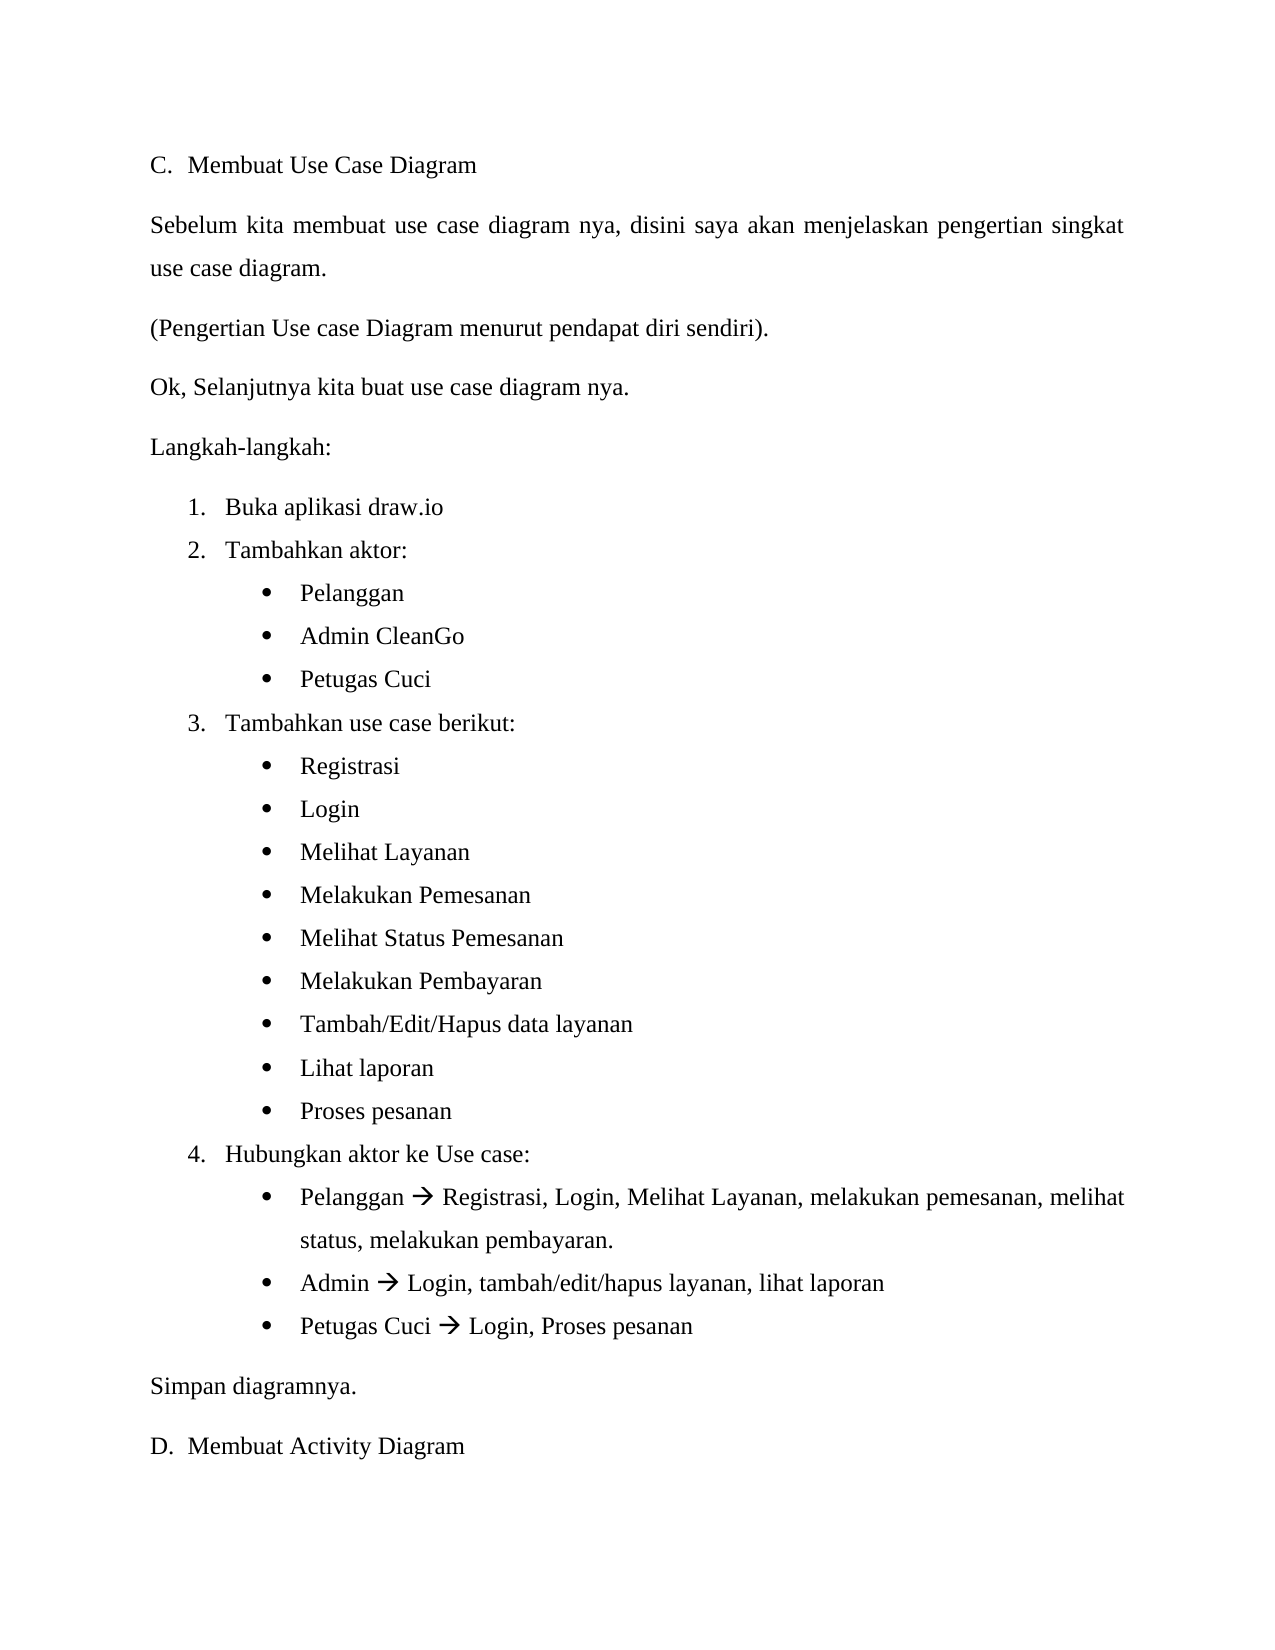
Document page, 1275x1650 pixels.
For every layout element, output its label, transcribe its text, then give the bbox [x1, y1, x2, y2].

text Ok, Selanjutnya kita buat use case diagram nya. [150, 372, 1125, 401]
list Petugas Cuci [262, 664, 1125, 693]
text Langkah-langkah: [150, 432, 1125, 461]
list Buka aplikasi draw.io [187, 492, 1125, 521]
list Admin Login, tambah/edit/hapus layanan, lihat laporan [262, 1268, 1125, 1297]
list Admin CleanGo [262, 621, 1125, 650]
list Registrasi [262, 751, 1125, 779]
list Proses pesanan [262, 1096, 1125, 1124]
list Lihat laporan [262, 1053, 1125, 1081]
list Petugas Cuci Login, Proses pesanan [262, 1311, 1125, 1340]
list Melihat Layanan [262, 837, 1125, 866]
list Tambahkan use case berikut: [187, 708, 1125, 736]
text Simpan diagramnya. [150, 1371, 1125, 1400]
text Sebelum kita membuat use case diagram nya, disini saya akan menjelaskan pengertian singkat use case diagram. [150, 210, 1125, 282]
list Login [262, 794, 1125, 823]
text (Pengertian Use case Diagram menurut pendapat diri sendiri). [150, 313, 1125, 341]
list Melihat Status Pemesanan [262, 923, 1125, 952]
list Membuat Use Case Diagram [150, 150, 1125, 179]
list Pelanggan Registrasi, Login, Melihat Layanan, melakukan pemesanan, melihat status, melakukan pembayaran. [262, 1182, 1125, 1254]
list Tambah/Edit/Hapus data layanan [262, 1009, 1125, 1038]
list Melakukan Pemesanan [262, 880, 1125, 909]
list Hubungkan aktor ke Use case: [187, 1139, 1125, 1168]
list Melakukan Pembayaran [262, 966, 1125, 995]
list Tambahkan aktor: [187, 535, 1125, 564]
list Membuat Activity Diagram [150, 1431, 1125, 1460]
list Pelanggan [262, 578, 1125, 607]
